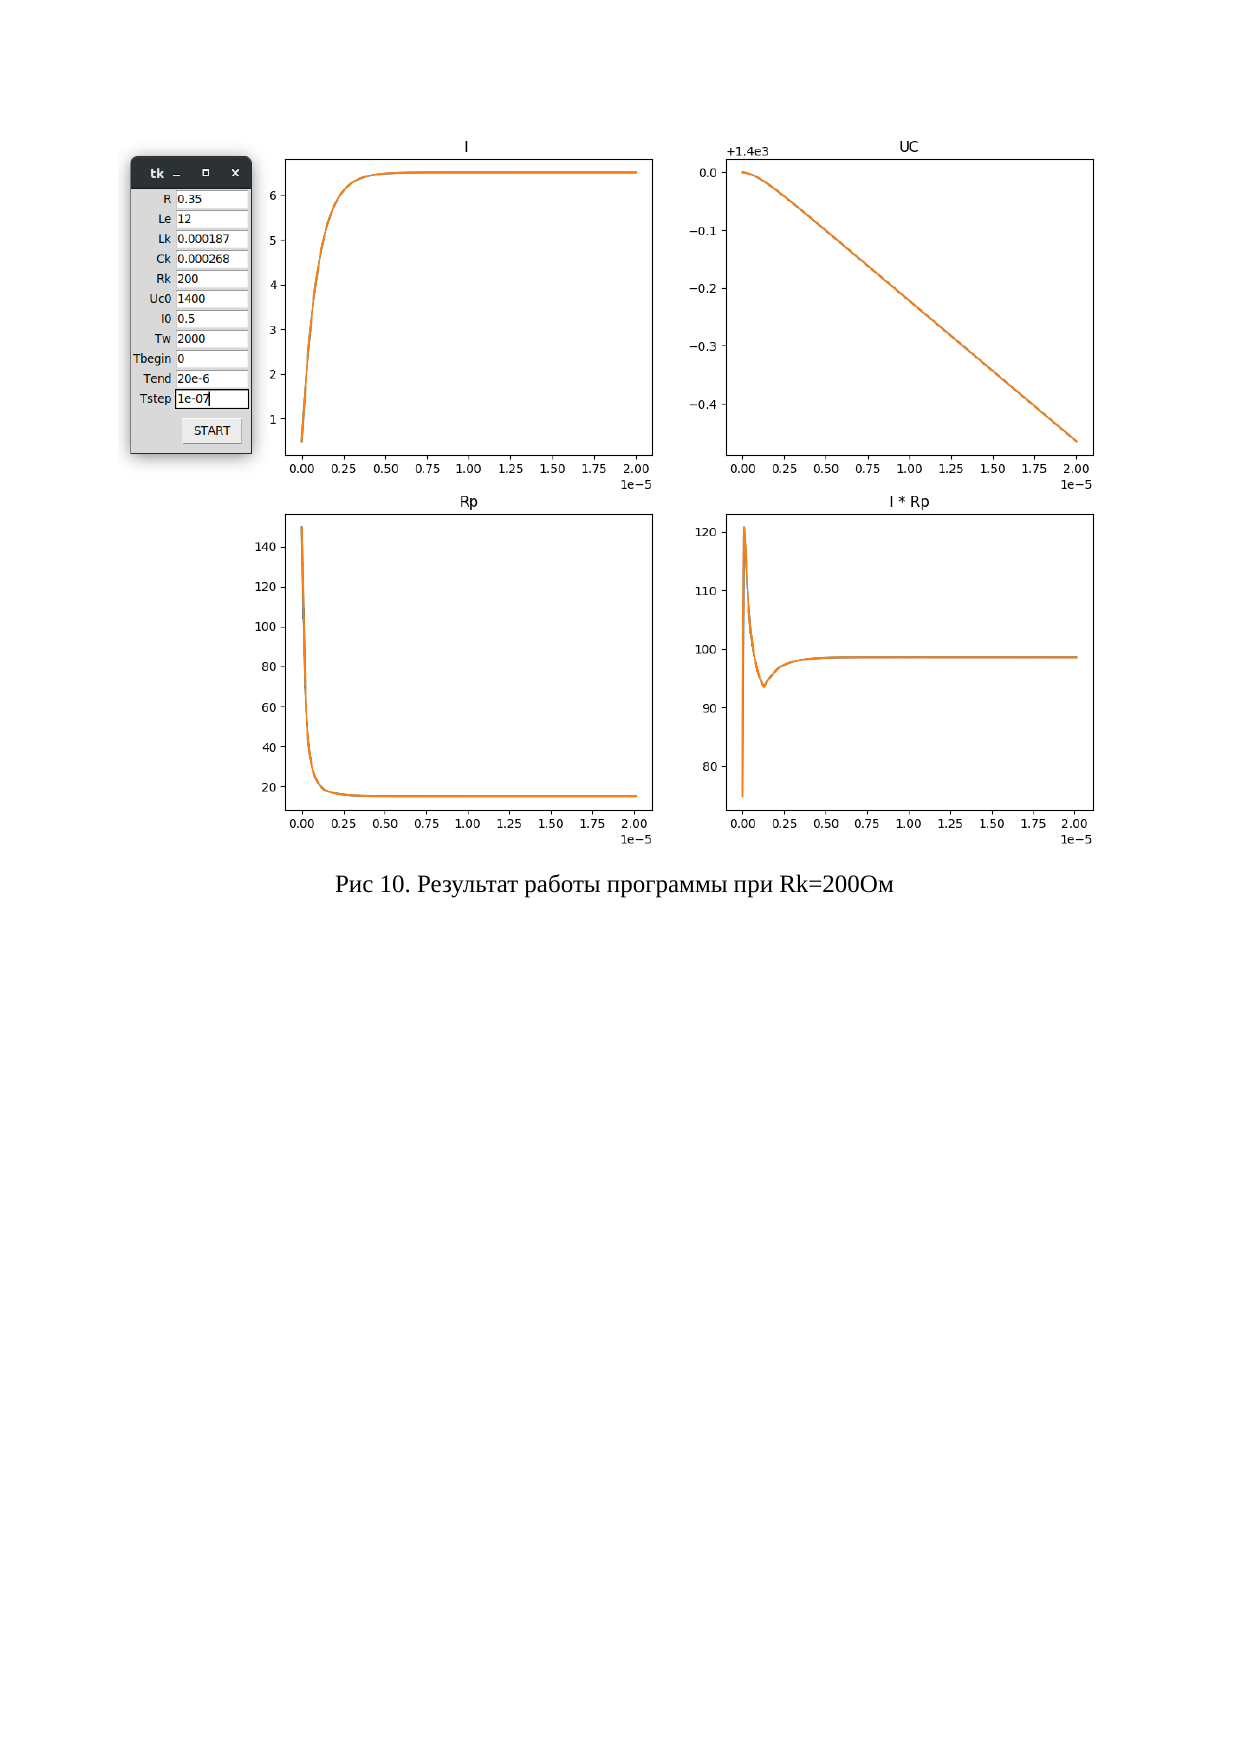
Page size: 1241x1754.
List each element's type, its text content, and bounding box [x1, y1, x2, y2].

picture [118, 123, 1111, 870]
table_header Рис 10. Результат работы программы при Rk=200Ом [113, 118, 1116, 904]
